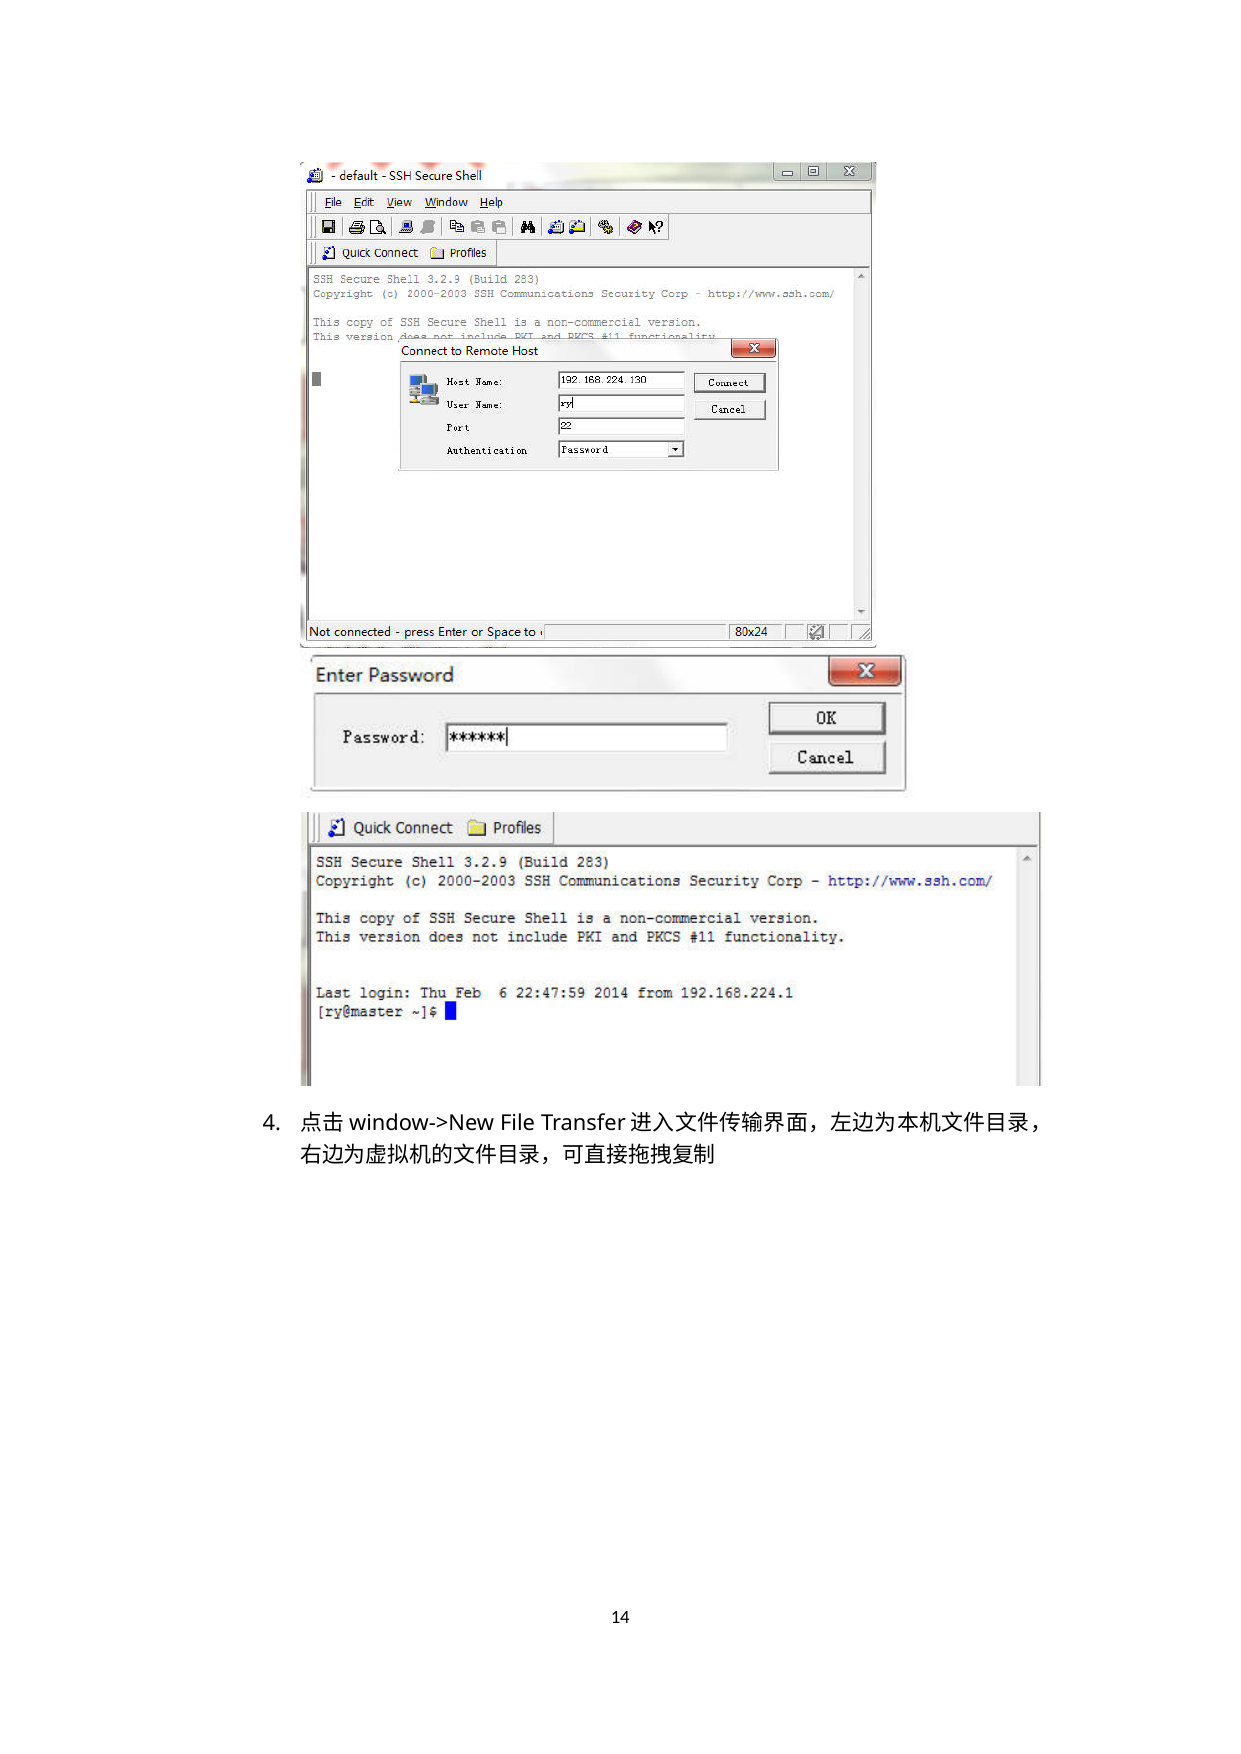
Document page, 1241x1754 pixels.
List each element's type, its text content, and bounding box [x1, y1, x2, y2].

picture [300, 162, 877, 648]
picture [300, 649, 916, 798]
picture [300, 812, 1043, 1086]
list 点击window->New File Transfer进入文件传输界面，左边为本机文件目录，右边为虚拟机的文件目录，可直接拖拽复制 [262, 1104, 1053, 1169]
